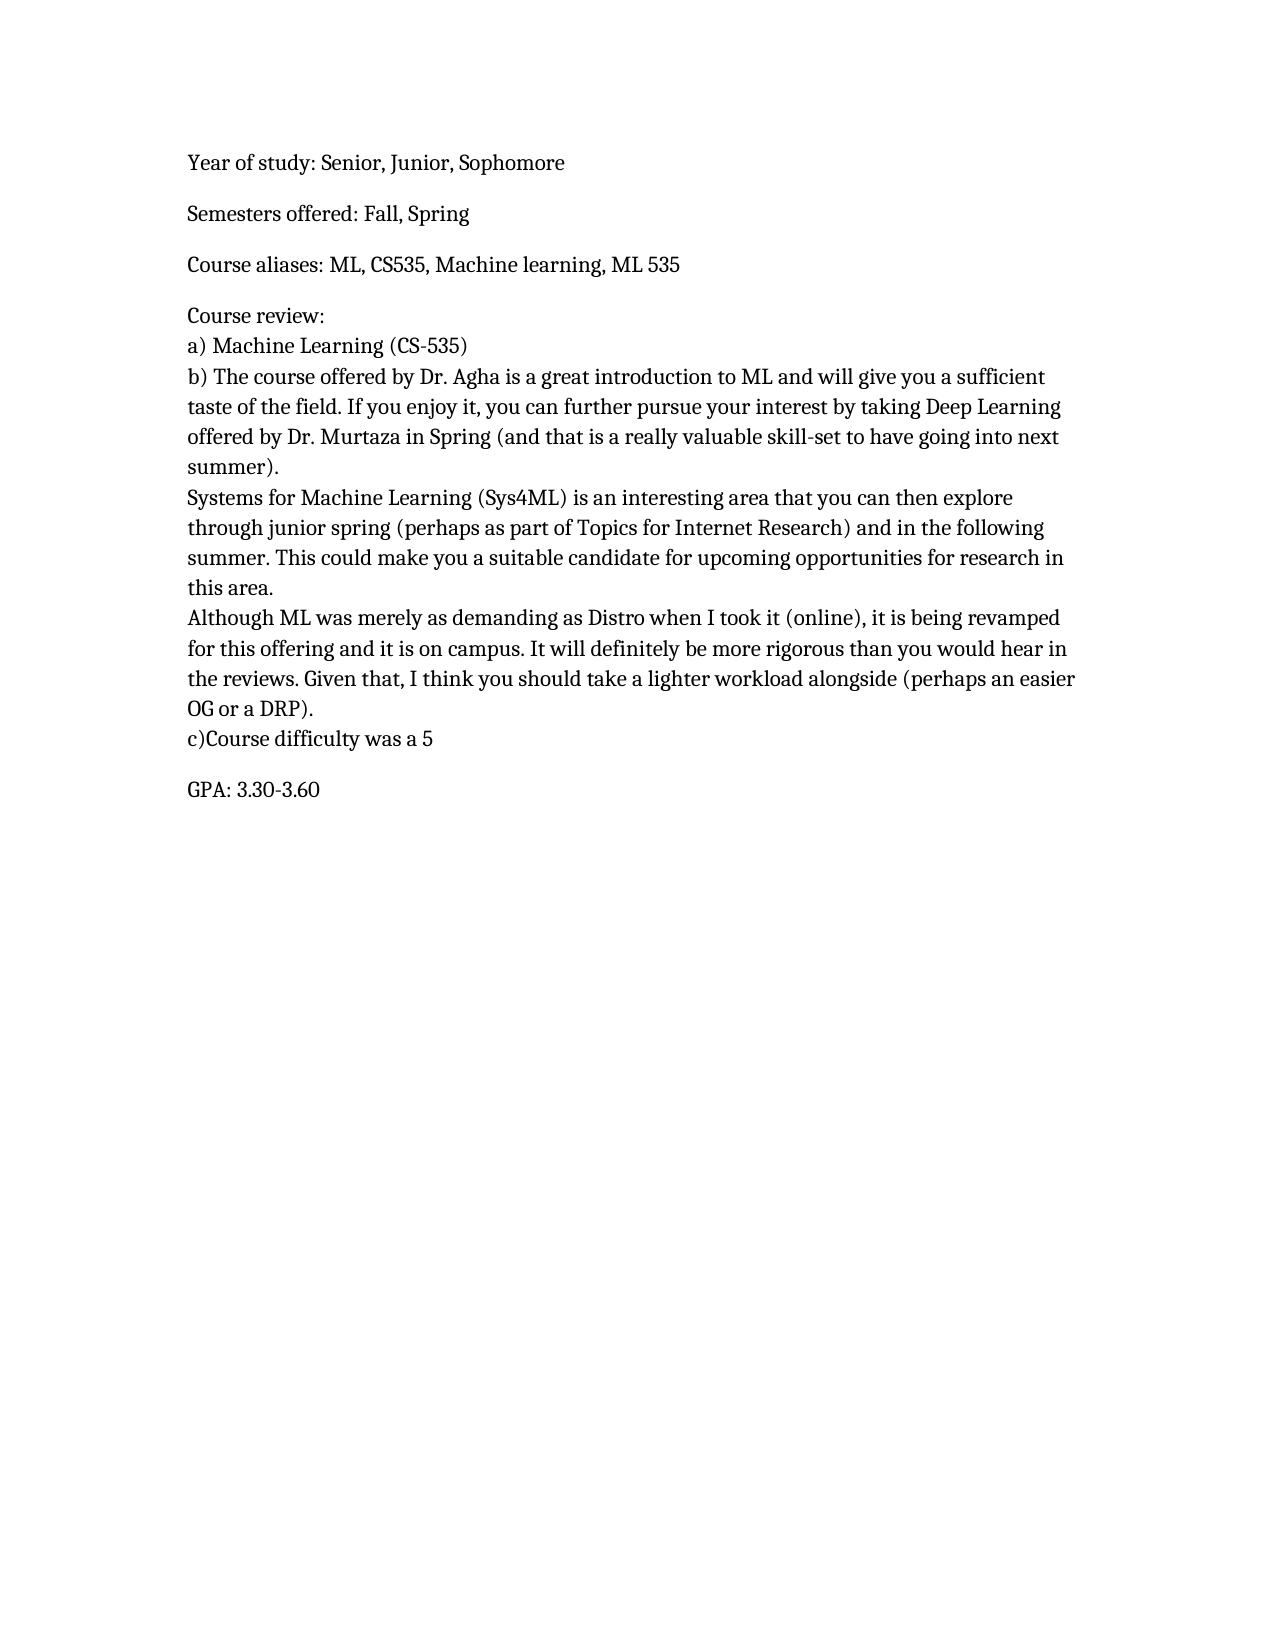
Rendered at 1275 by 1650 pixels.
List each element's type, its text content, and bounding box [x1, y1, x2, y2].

text Semesters offered: Fall, Spring [187, 201, 1087, 227]
text Course review: a) Machine Learning (CS-535) b) The course offered by Dr. Agha is a great introduction to ML and will give you a sufficient taste of the field. If you enjoy it, you can further pursue your interest by taking Deep Learning offered by Dr. Murtaza in Spring (and that is a really valuable skill-set to have going into next summer). Systems for Machine Learning (Sys4ML) is an interesting area that you can then explore through junior spring (perhaps as part of Topics for Internet Research) and in the following summer. This could make you a suitable candidate for upcoming opportunities for research in this area. Although ML was merely as demanding as Distro when I took it (online), it is being revamped for this offering and it is on campus. It will definitely be more rigorous than you would hear in the reviews. Given that, I think you should take a lighter workload alongside (perhaps an easier OG or a DRP). c)Course difficulty was a 5 [187, 303, 1087, 752]
text Year of study: Senior, Junior, Sophomore [187, 150, 1087, 176]
text GPA: 3.30-3.60 [187, 777, 1087, 803]
text Course aliases: ML, CS535, Machine learning, ML 535 [187, 252, 1087, 278]
